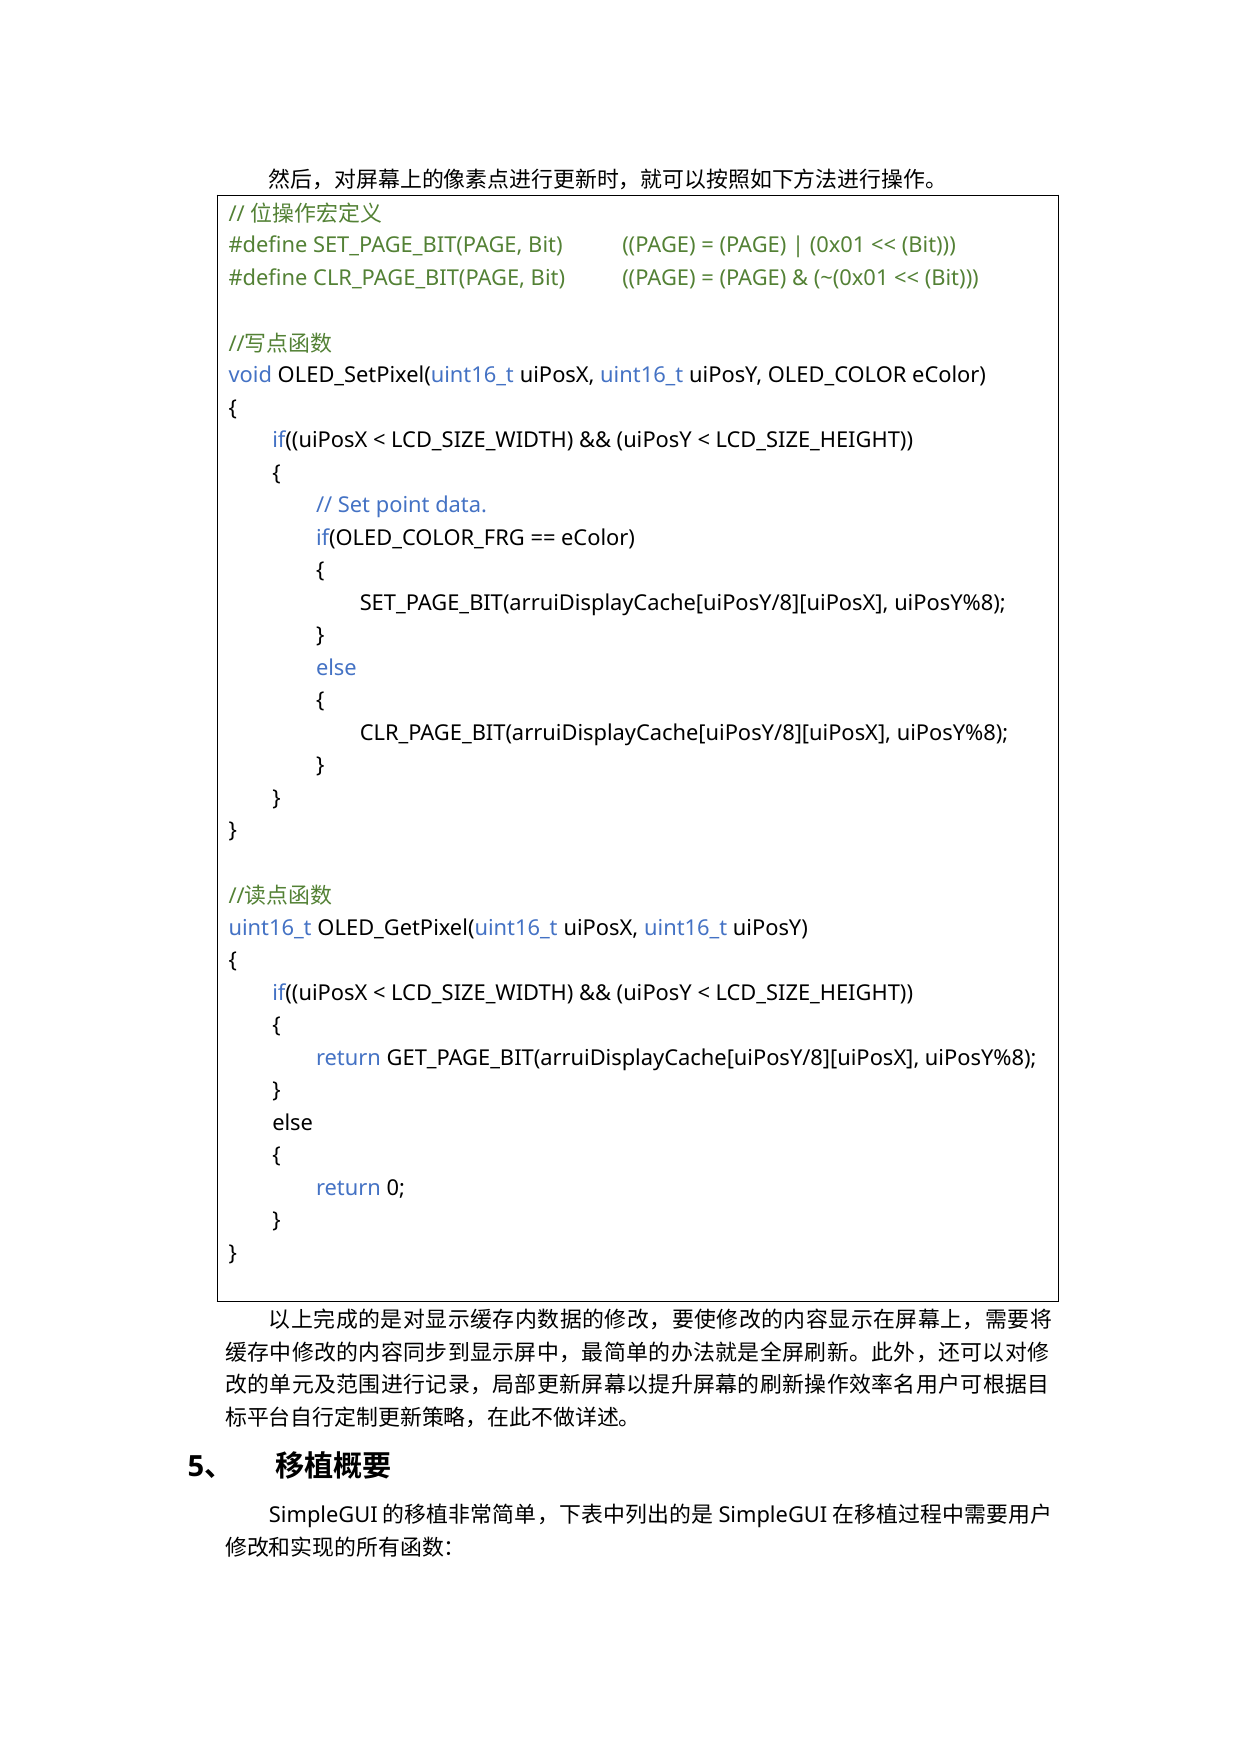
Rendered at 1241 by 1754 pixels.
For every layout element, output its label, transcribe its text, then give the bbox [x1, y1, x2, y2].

list 然后，对屏幕上的像素点进行更新时，就可以按照如下方法进行操作。 [225, 162, 1053, 194]
list SimpleGUI的移植非常简单，下表中列出的是SimpleGUI在移植过程中需要用户修改和实现的所有函数： [225, 1497, 1053, 1562]
list 以上完成的是对显示缓存内数据的修改，要使修改的内容显示在屏幕上，需要将缓存中修改的内容同步到显示屏中，最简单的办法就是全屏刷新。此外，还可以对修改的单元及范围进行记录，局部更新屏幕以提升屏幕的刷新操作效率名用户可根据目标平台自行定制更新策略，在此不做详述。 [225, 1302, 1053, 1432]
list 移植概要 [187, 1432, 1053, 1497]
table_header // 位操作宏定义 #define SET_PAGE_BIT(PAGE, Bit) ((PAGE) = (PAGE) | (0x01 << (Bit))) #define CLR_PAGE_BIT(PAGE, Bit) ((PAGE) = (PAGE) & (~(0x01 << (Bit))) //写点函数 void OLED_SetPixel(uint16_t uiPosX, uint16_t uiPosY, OLED_COLOR eColor) { if((uiPosX < LCD_SIZE_WIDTH) && (uiPosY < LCD_SIZE_HEIGHT)) { // Set point data. if(OLED_COLOR_FRG == eColor) { SET_PAGE_BIT(arruiDisplayCache[uiPosY/8][uiPosX], uiPosY%8); } else { CLR_PAGE_BIT(arruiDisplayCache[uiPosY/8][uiPosX], uiPosY%8); } } } //读点函数 uint16_t OLED_GetPixel(uint16_t uiPosX, uint16_t uiPosY) { if((uiPosX < LCD_SIZE_WIDTH) && (uiPosY < LCD_SIZE_HEIGHT)) { return GET_PAGE_BIT(arruiDisplayCache[uiPosY/8][uiPosX], uiPosY%8); } else { return 0; } } [218, 196, 1058, 1301]
